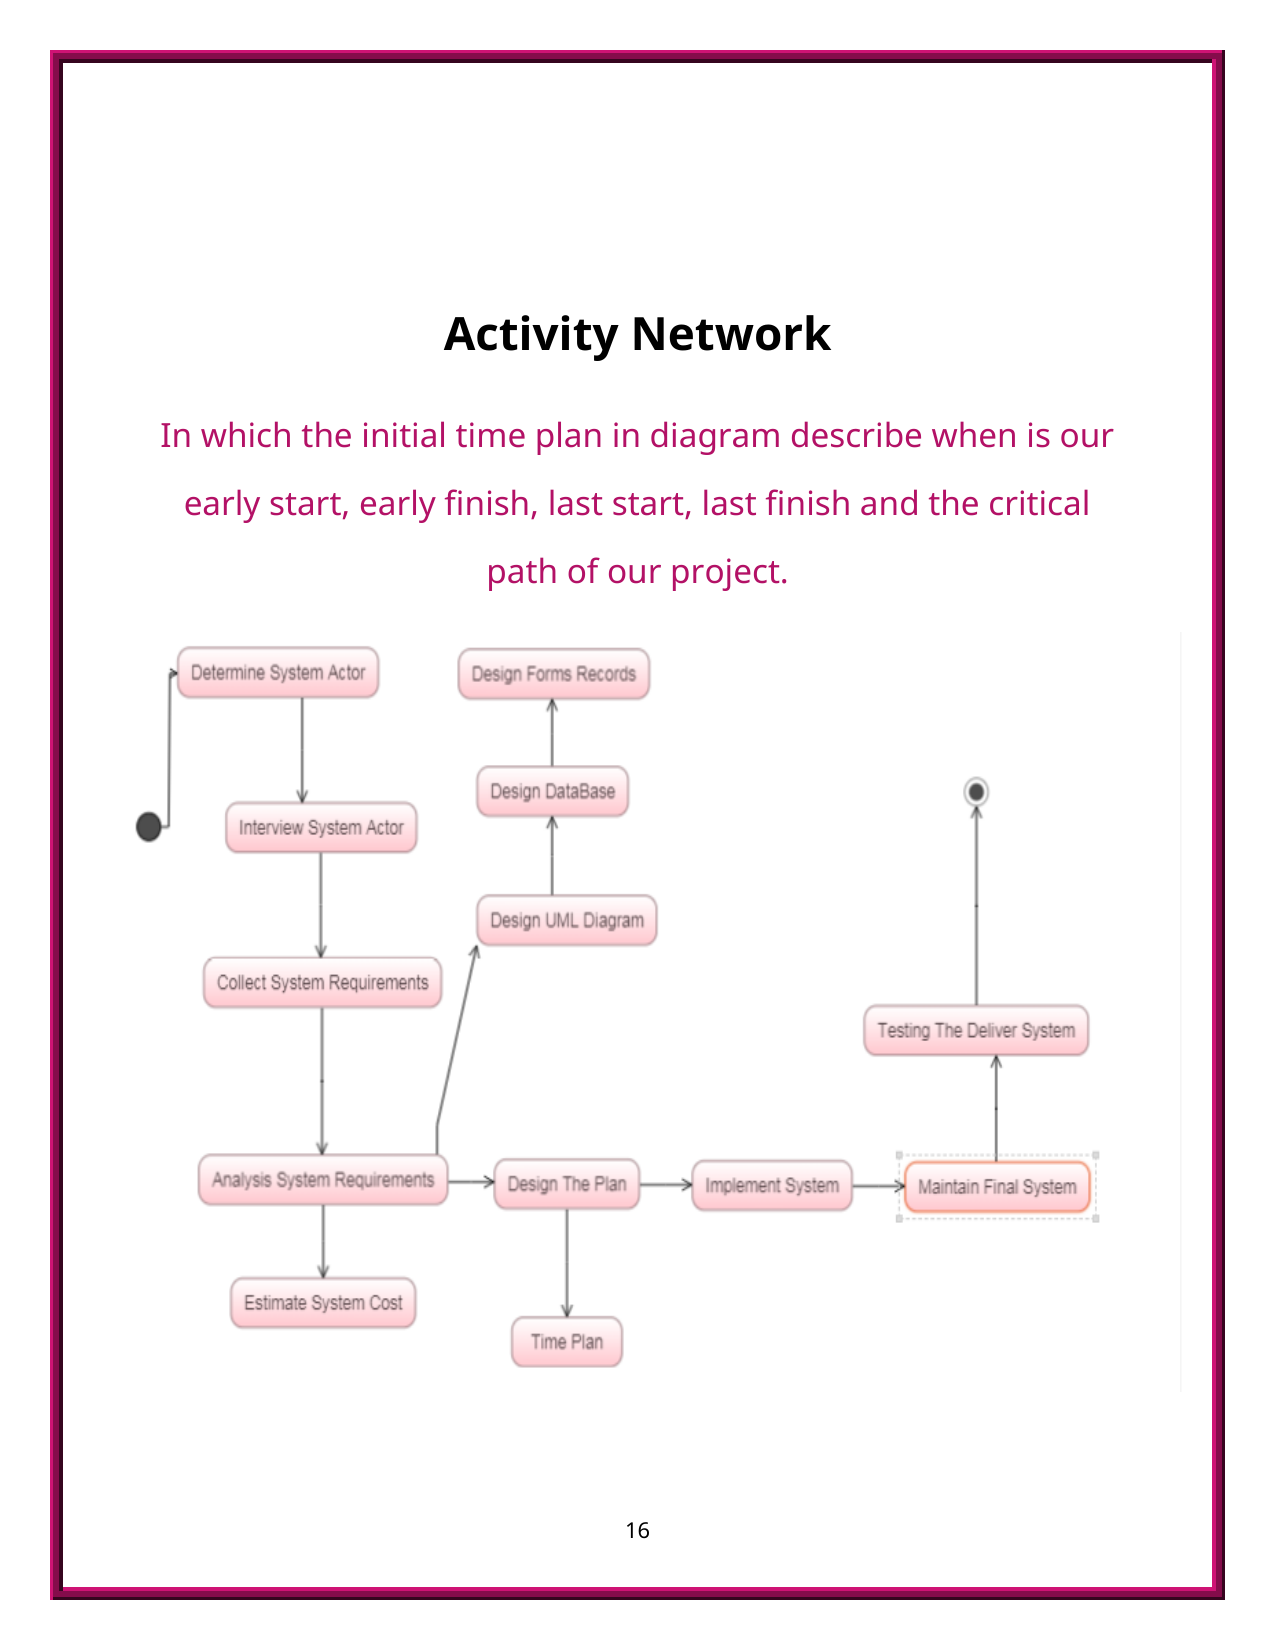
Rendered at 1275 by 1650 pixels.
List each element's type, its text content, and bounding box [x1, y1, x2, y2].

text Activity Network [150, 301, 1125, 363]
picture [103, 632, 1182, 1392]
text In which the initial time plan in diagram describe when is our early start, early finish, last start, last finish and the critical path of our project. [150, 411, 1125, 593]
